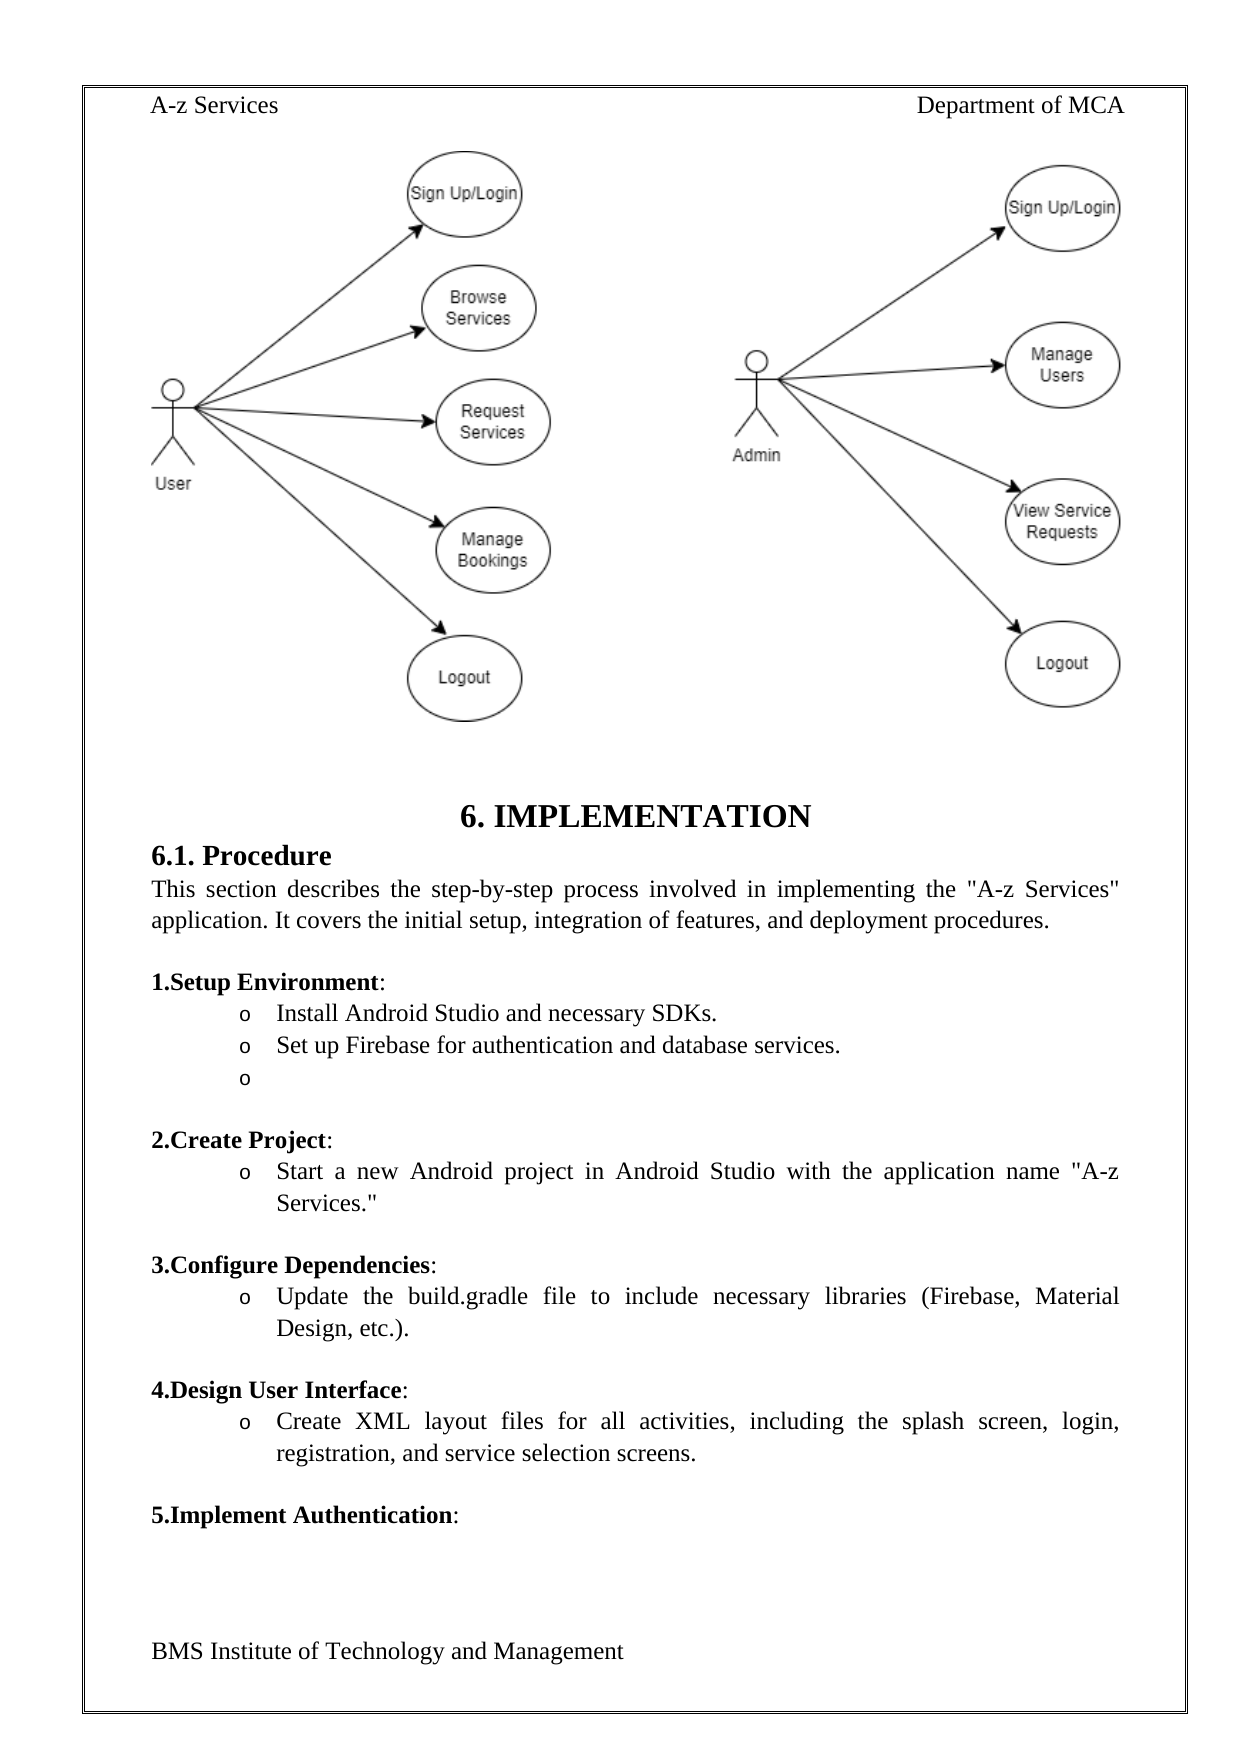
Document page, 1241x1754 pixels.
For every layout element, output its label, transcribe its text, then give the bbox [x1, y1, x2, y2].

text 3.Configure Dependencies: [151, 1250, 1121, 1278]
text 1.Setup Environment: [151, 967, 1121, 996]
text 6. IMPLEMENTATION [151, 796, 1121, 835]
text 4.Design User Interface: [151, 1375, 1121, 1403]
text 5.Implement Authentication: [151, 1500, 1121, 1528]
list Update the build.gradle file to include necessary libraries (Firebase, Material Design, etc.). [238, 1281, 1121, 1341]
list Start a new Android project in Android Studio with the application name "A-z Services." [238, 1156, 1121, 1216]
text 2.Create Project: [151, 1125, 1121, 1153]
list Install Android Studio and necessary SDKs. [238, 998, 1121, 1028]
text 6.1. Procedure [151, 838, 1121, 871]
list Set up Firebase for authentication and database services. [238, 1030, 1121, 1059]
text This section describes the step-by-step process involved in implementing the "A-z Services" application. It covers the initial setup, integration of features, and deployment procedures. [151, 874, 1121, 934]
list Create XML layout files for all activities, including the splash screen, login, registration, and service selection screens. [238, 1406, 1121, 1466]
picture [151, 151, 1122, 722]
